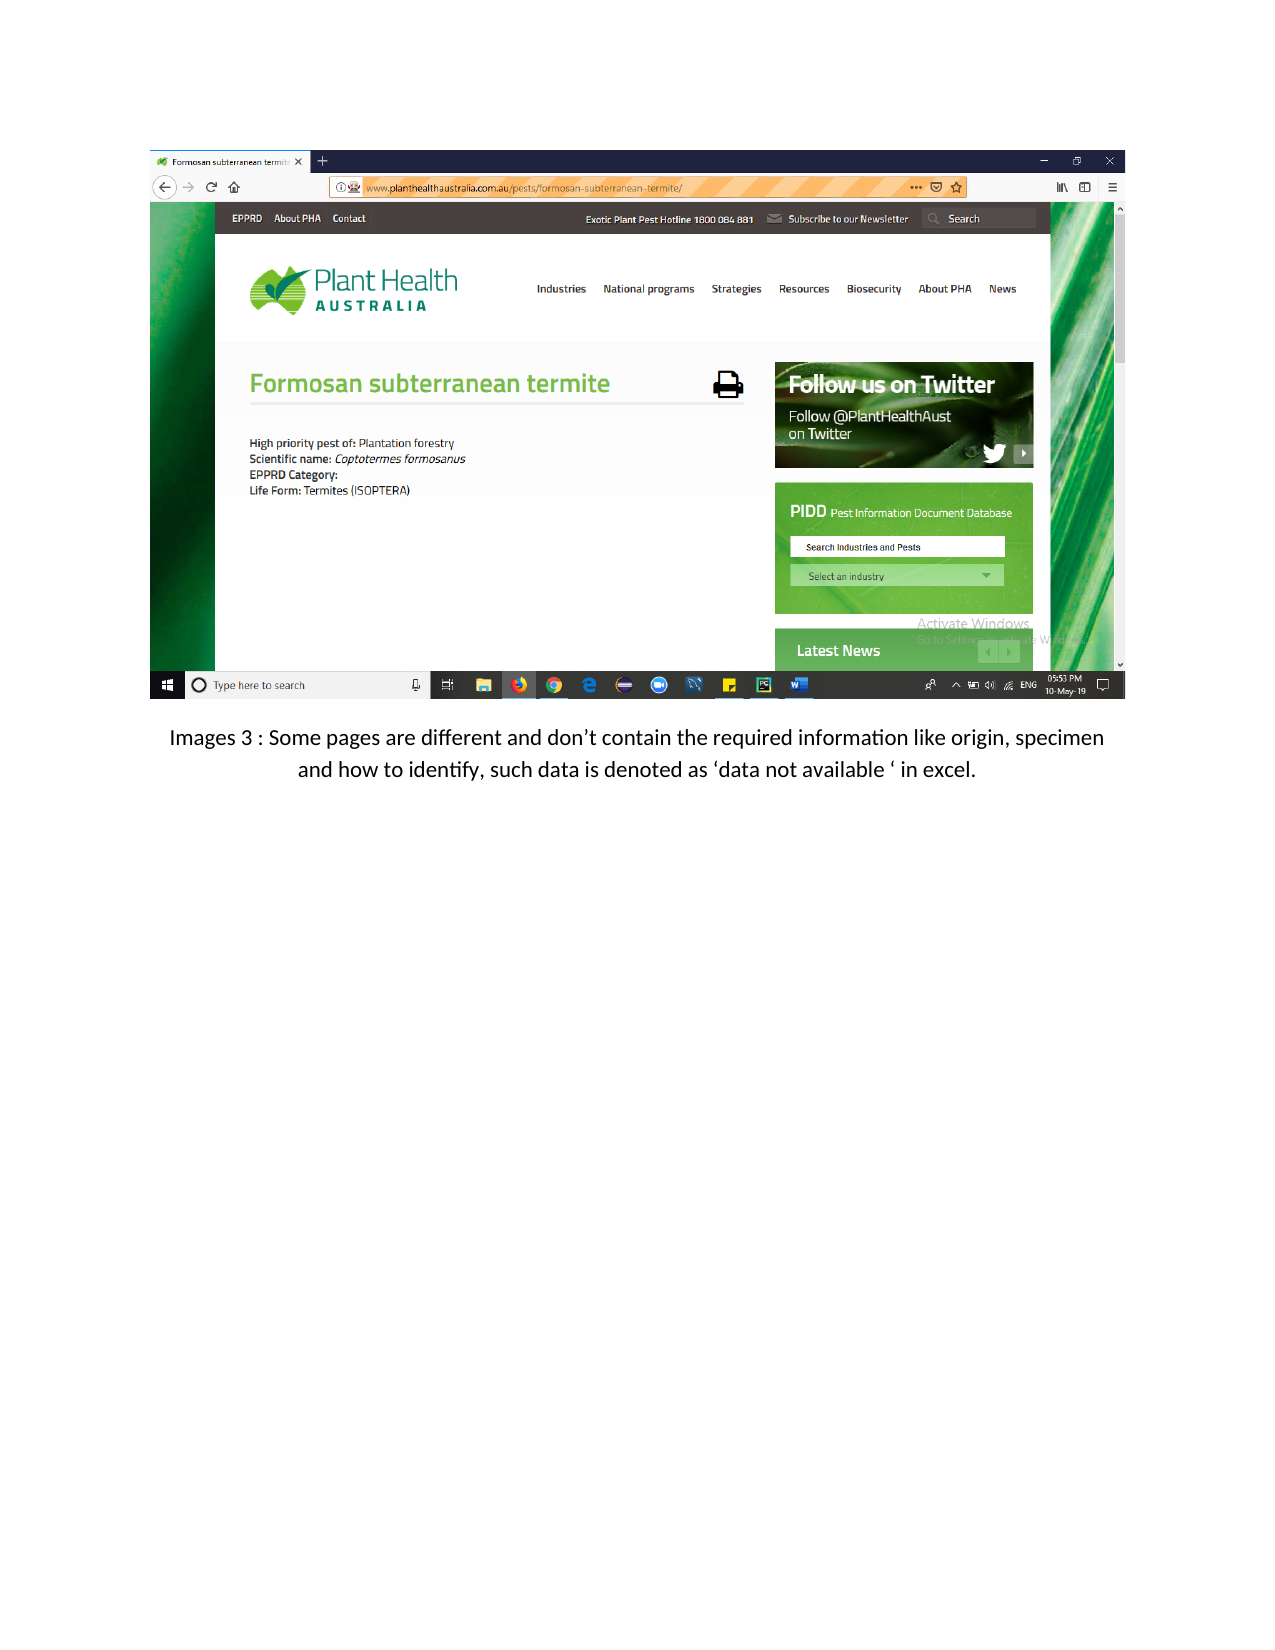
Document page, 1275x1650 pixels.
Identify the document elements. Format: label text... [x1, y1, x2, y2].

picture [150, 150, 1125, 699]
text Images 3 : Some pages are different and don’t contain the required information like origin, specimen and how to identify, such data is denoted as ‘data not available ‘ in excel. [150, 723, 1125, 783]
